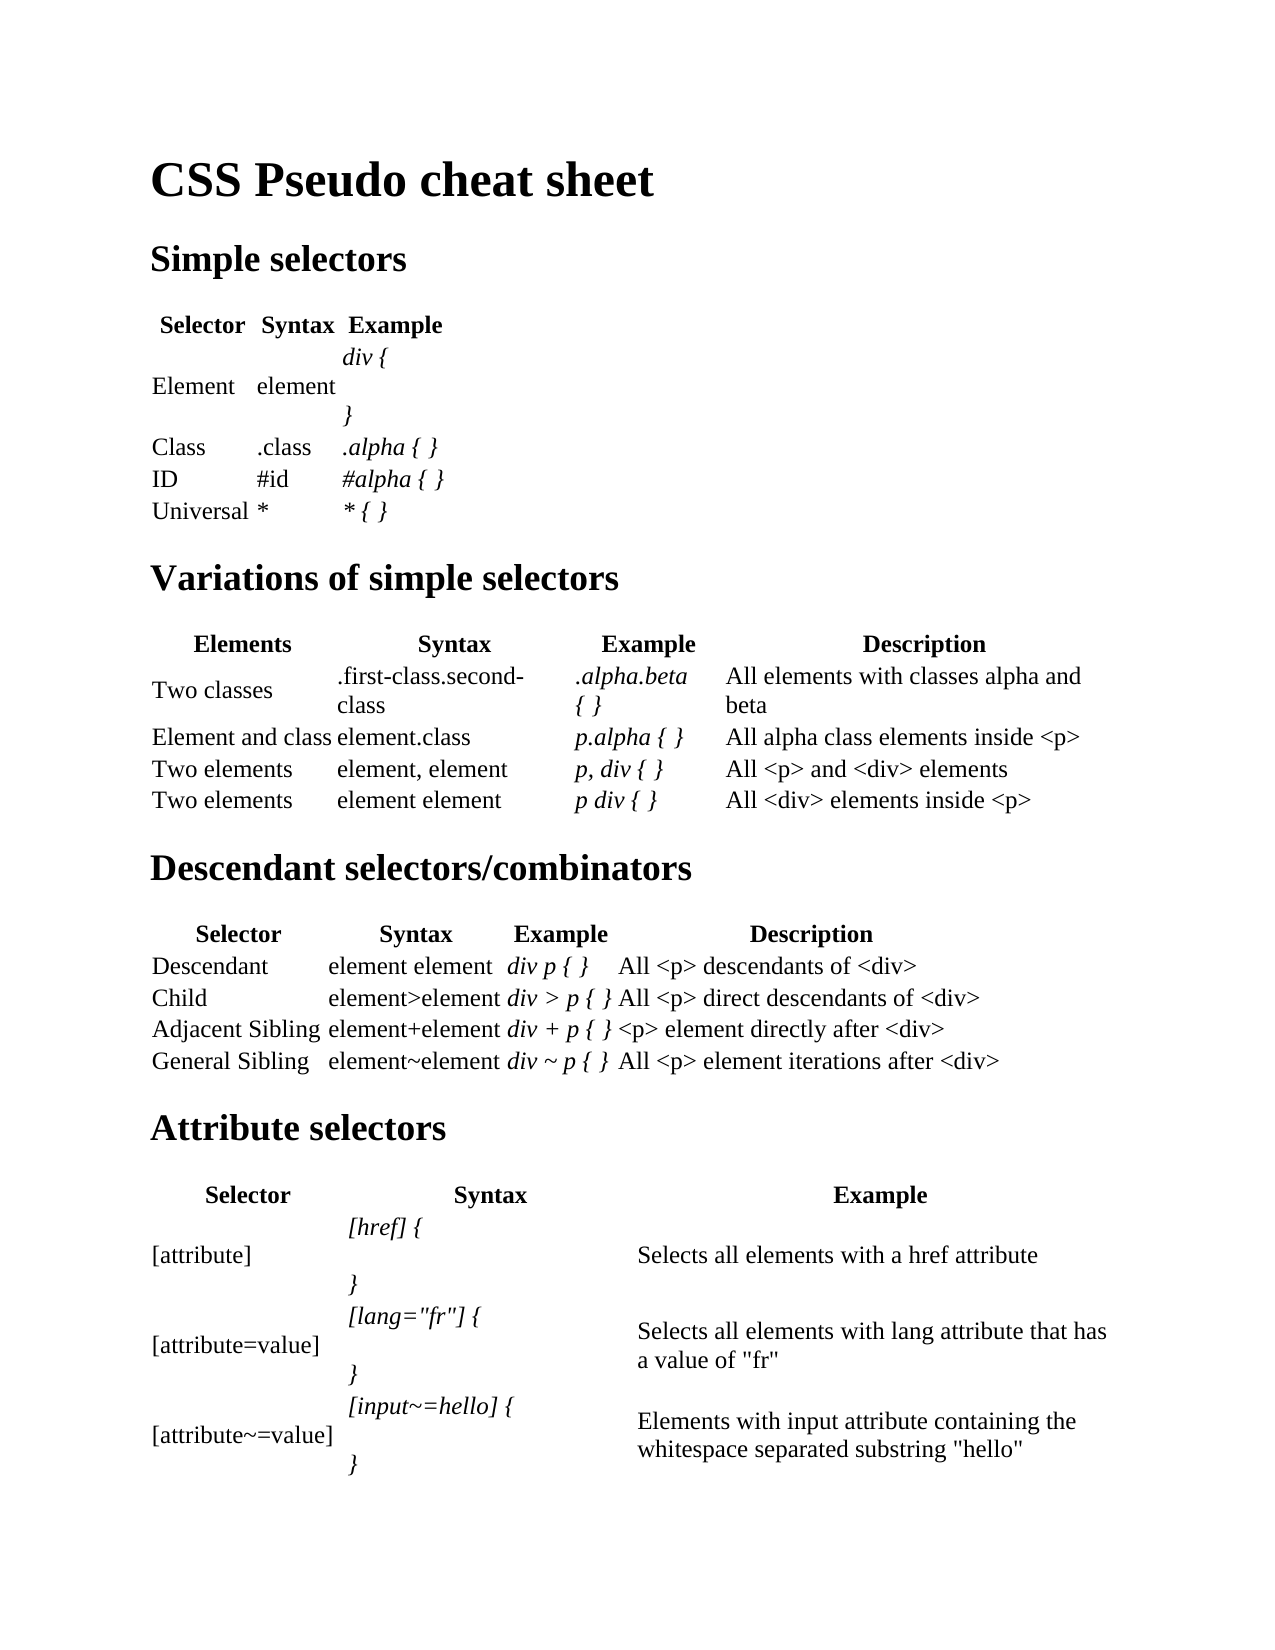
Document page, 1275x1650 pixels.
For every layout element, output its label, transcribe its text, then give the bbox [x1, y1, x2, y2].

table_header Syntax [327, 917, 505, 949]
table_cell p div { } [574, 784, 724, 816]
table_header Description [616, 917, 1006, 949]
table_cell ID [150, 463, 255, 494]
table_cell #id [255, 463, 340, 494]
table_header Syntax [335, 628, 574, 659]
text Variations of simple selectors [150, 555, 1125, 598]
table_cell .first-class.second-class [335, 660, 574, 720]
table_cell element, element [335, 752, 574, 784]
text Descendant selectors/combinators [150, 845, 1125, 888]
table_cell p.alpha { } [574, 720, 724, 752]
table_cell Two elements [150, 752, 335, 784]
table_cell Universal [150, 494, 255, 526]
table_cell All alpha class elements inside <p> [724, 720, 1125, 752]
table_header Elements [150, 628, 335, 659]
table_cell All elements with classes alpha and beta [724, 660, 1125, 720]
table_cell General Sibling [150, 1045, 327, 1077]
table_cell p, div { } [574, 752, 724, 784]
table_cell .alpha { } [340, 431, 450, 462]
table_header Syntax [346, 1178, 635, 1210]
table_cell Selects all elements with a href attribute [635, 1210, 1125, 1300]
table_cell Adjacent Sibling [150, 1013, 327, 1045]
table_cell <p> element directly after <div> [616, 1013, 1006, 1045]
table_cell [href] { } [346, 1210, 635, 1300]
table_header Description [724, 628, 1125, 659]
table_cell div p { } [505, 949, 616, 981]
table_cell #alpha { } [340, 463, 450, 494]
table_cell Selects all elements with lang attribute that has a value of "fr" [635, 1300, 1125, 1389]
table_cell div + p { } [505, 1013, 616, 1045]
table_cell element>element [327, 981, 505, 1013]
text Attribute selectors [150, 1106, 1125, 1149]
table_cell Elements with input attribute containing the whitespace separated substring "hello" [635, 1390, 1125, 1479]
table_cell All <p> direct descendants of <div> [616, 981, 1006, 1013]
table_cell * [255, 494, 340, 526]
table_cell [attribute=value] [150, 1300, 346, 1389]
table_header Selector [150, 309, 255, 341]
table_header Example [635, 1178, 1125, 1210]
table_cell [input~=hello] { } [346, 1390, 635, 1479]
table_header Example [505, 917, 616, 949]
table_cell element.class [335, 720, 574, 752]
table_cell Class [150, 431, 255, 462]
text Simple selectors [150, 237, 1125, 280]
table_header Selector [150, 917, 327, 949]
table_cell element element [335, 784, 574, 816]
table_cell Two elements [150, 784, 335, 816]
table_cell Descendant [150, 949, 327, 981]
table_cell Child [150, 981, 327, 1013]
table_header Example [574, 628, 724, 659]
table_cell .alpha.beta { } [574, 660, 724, 720]
table_cell element element [327, 949, 505, 981]
table_cell Element and class [150, 720, 335, 752]
table_cell Element [150, 341, 255, 431]
table_cell element+element [327, 1013, 505, 1045]
table_header Syntax [255, 309, 340, 341]
table_cell All <p> descendants of <div> [616, 949, 1006, 981]
table_cell [lang="fr"] { } [346, 1300, 635, 1389]
table_cell element [255, 341, 340, 431]
table_cell * { } [340, 494, 450, 526]
table_cell All <p> element iterations after <div> [616, 1045, 1006, 1077]
table_cell All <div> elements inside <p> [724, 784, 1125, 816]
table_cell .class [255, 431, 340, 462]
text CSS Pseudo cheat sheet [150, 150, 1125, 207]
table_cell div { } [340, 341, 450, 431]
table_cell div ~ p { } [505, 1045, 616, 1077]
table_header Example [340, 309, 450, 341]
table_cell div > p { } [505, 981, 616, 1013]
table_cell [attribute~=value] [150, 1390, 346, 1479]
table_cell element~element [327, 1045, 505, 1077]
table_header Selector [150, 1178, 346, 1210]
table_cell [attribute] [150, 1210, 346, 1300]
table_cell All <p> and <div> elements [724, 752, 1125, 784]
table_cell Two classes [150, 660, 335, 720]
